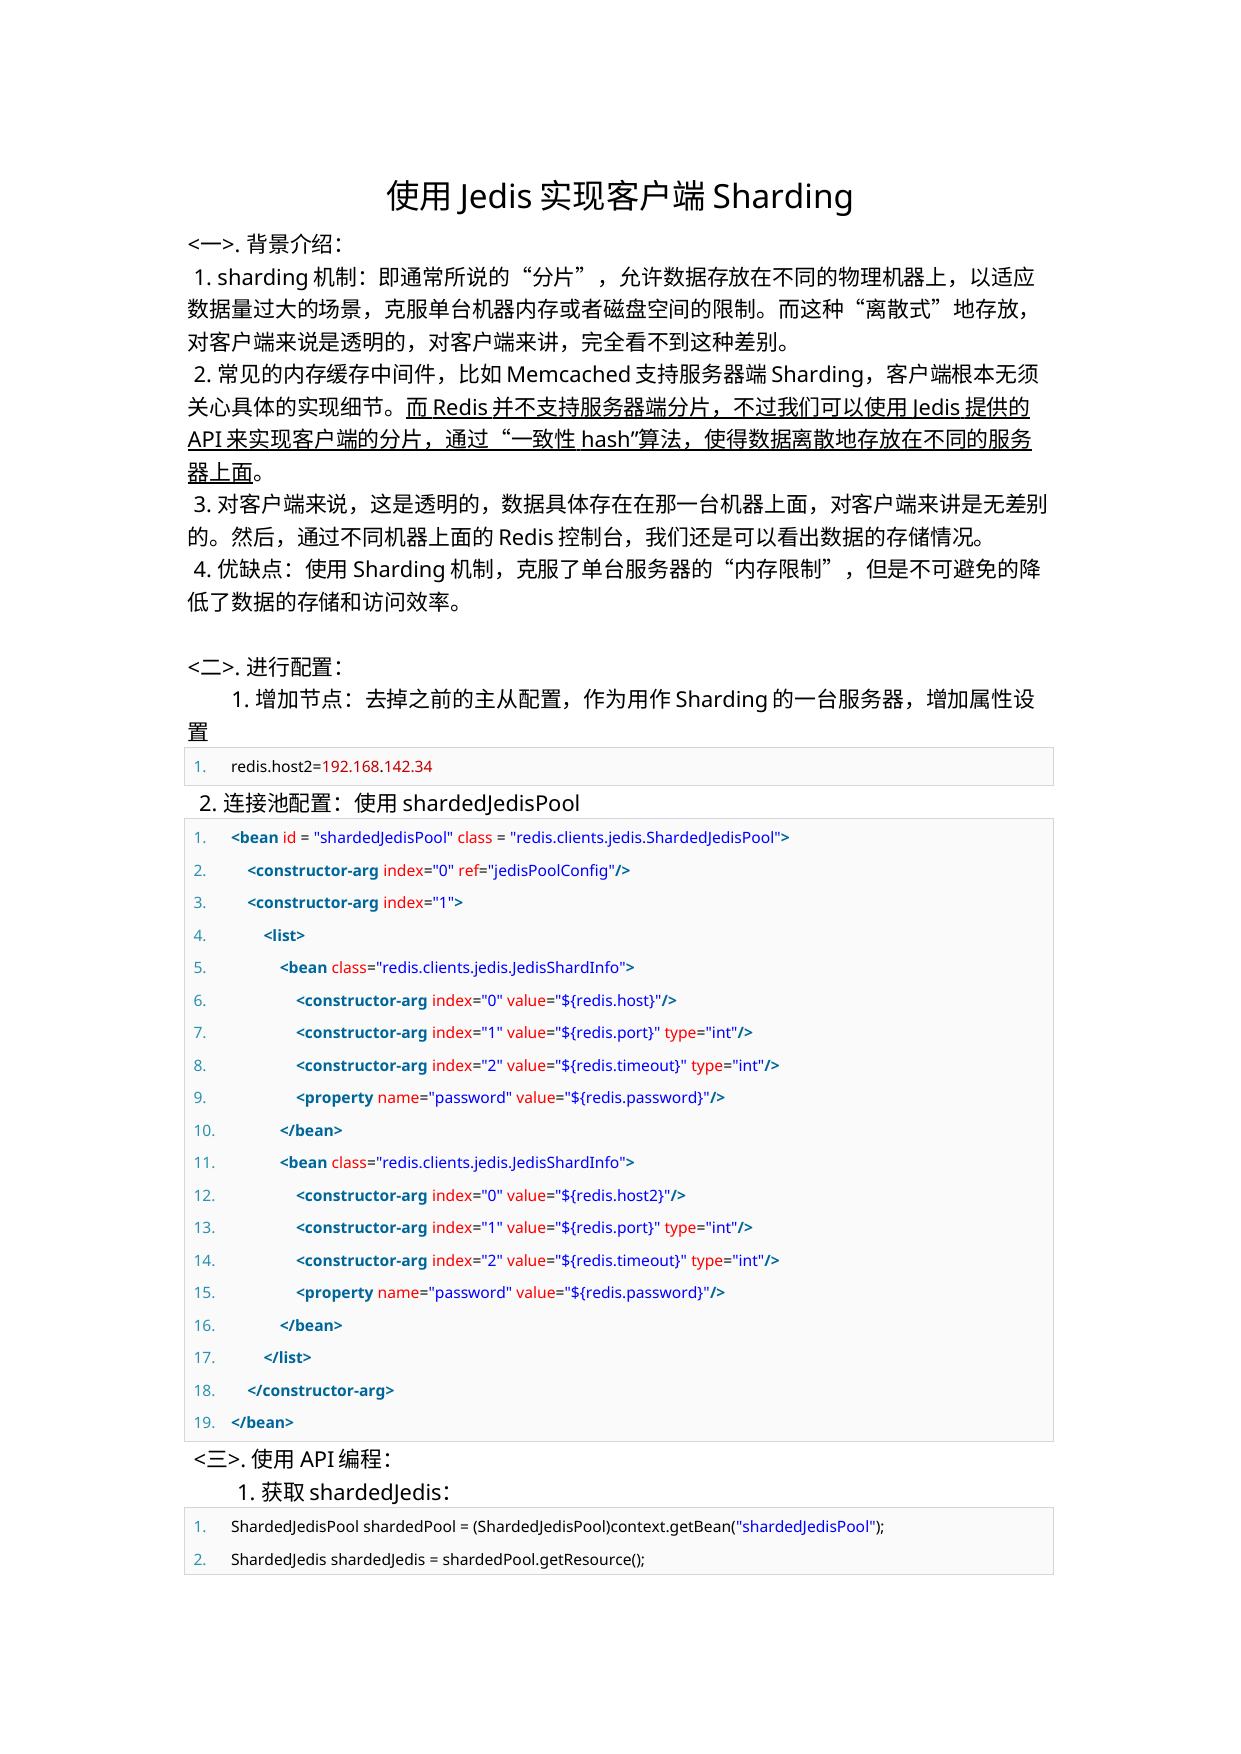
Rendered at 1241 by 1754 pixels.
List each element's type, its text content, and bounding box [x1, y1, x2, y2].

list <constructor-arg index="1" value="${redis.port}" type="int"/> [185, 1208, 1053, 1241]
list <property name="password" value="${redis.password}"/> [185, 1273, 1053, 1306]
list </list> [185, 1338, 1053, 1371]
list <property name="password" value="${redis.password}"/> [185, 1078, 1053, 1111]
text <三>. 使用API编程： 1. 获取shardedJedis： [187, 1442, 1053, 1507]
text <一>. 背景介绍： 1. sharding机制：即通常所说的“分片”，允许数据存放在不同的物理机器上，以适应数据量过大的场景，克服单台机器内存或者磁盘空间的限制。而这种“离散式”地存放，对客户端来说是透明的，对客户端来讲，完全看不到这种差别。 2. 常见的内存缓存中间件，比如Memcached支持服务器端Sharding，客户端根本无须关心具体的实现细节。而Redis并不支持服务器端分片，不过我们可以使用Jedis提供的API来实现客户端的分片，通过“一致性hash”算法，使得数据离散地存放在不同的服务器上面。 3. 对客户端来说，这是透明的，数据具体存在在那一台机器上面，对客户端来讲是无差别的。然后，通过不同机器上面的Redis控制台，我们还是可以看出数据的存储情况。 4. 优缺点：使用Sharding机制，克服了单台服务器的“内存限制”，但是不可避免的降低了数据的存储和访问效率。 [187, 227, 1053, 617]
list <constructor-arg index="2" value="${redis.timeout}" type="int"/> [185, 1046, 1053, 1078]
list <constructor-arg index="2" value="${redis.timeout}" type="int"/> [185, 1241, 1053, 1273]
list redis.host2=192.168.142.34 [185, 748, 1053, 785]
list ShardedJedis shardedJedis = shardedPool.getResource(); [185, 1539, 1053, 1574]
list <constructor-arg index="1" value="${redis.port}" type="int"/> [185, 1013, 1053, 1046]
list <constructor-arg index="1"> [185, 883, 1053, 916]
list <constructor-arg index="0" ref="jedisPoolConfig"/> [185, 851, 1053, 883]
list <bean class="redis.clients.jedis.JedisShardInfo"> [185, 948, 1053, 981]
list ShardedJedisPool shardedPool = (ShardedJedisPool)context.getBean("shardedJedisPool"); [185, 1508, 1053, 1539]
list </bean> [185, 1306, 1053, 1338]
text 2. 连接池配置：使用shardedJedisPool [187, 786, 1053, 818]
list <constructor-arg index="0" value="${redis.host2}"/> [185, 1176, 1053, 1208]
list <bean id = "shardedJedisPool" class = "redis.clients.jedis.ShardedJedisPool"> [185, 819, 1053, 851]
text 使用Jedis实现客户端Sharding [187, 162, 1053, 227]
list </bean> [185, 1403, 1053, 1441]
text <二>. 进行配置： 1. 增加节点：去掉之前的主从配置，作为用作Sharding的一台服务器，增加属性设置 [187, 649, 1053, 747]
list <bean class="redis.clients.jedis.JedisShardInfo"> [185, 1143, 1053, 1176]
list </bean> [185, 1111, 1053, 1143]
list <list> [185, 916, 1053, 948]
list </constructor-arg> [185, 1371, 1053, 1403]
list <constructor-arg index="0" value="${redis.host}"/> [185, 981, 1053, 1013]
